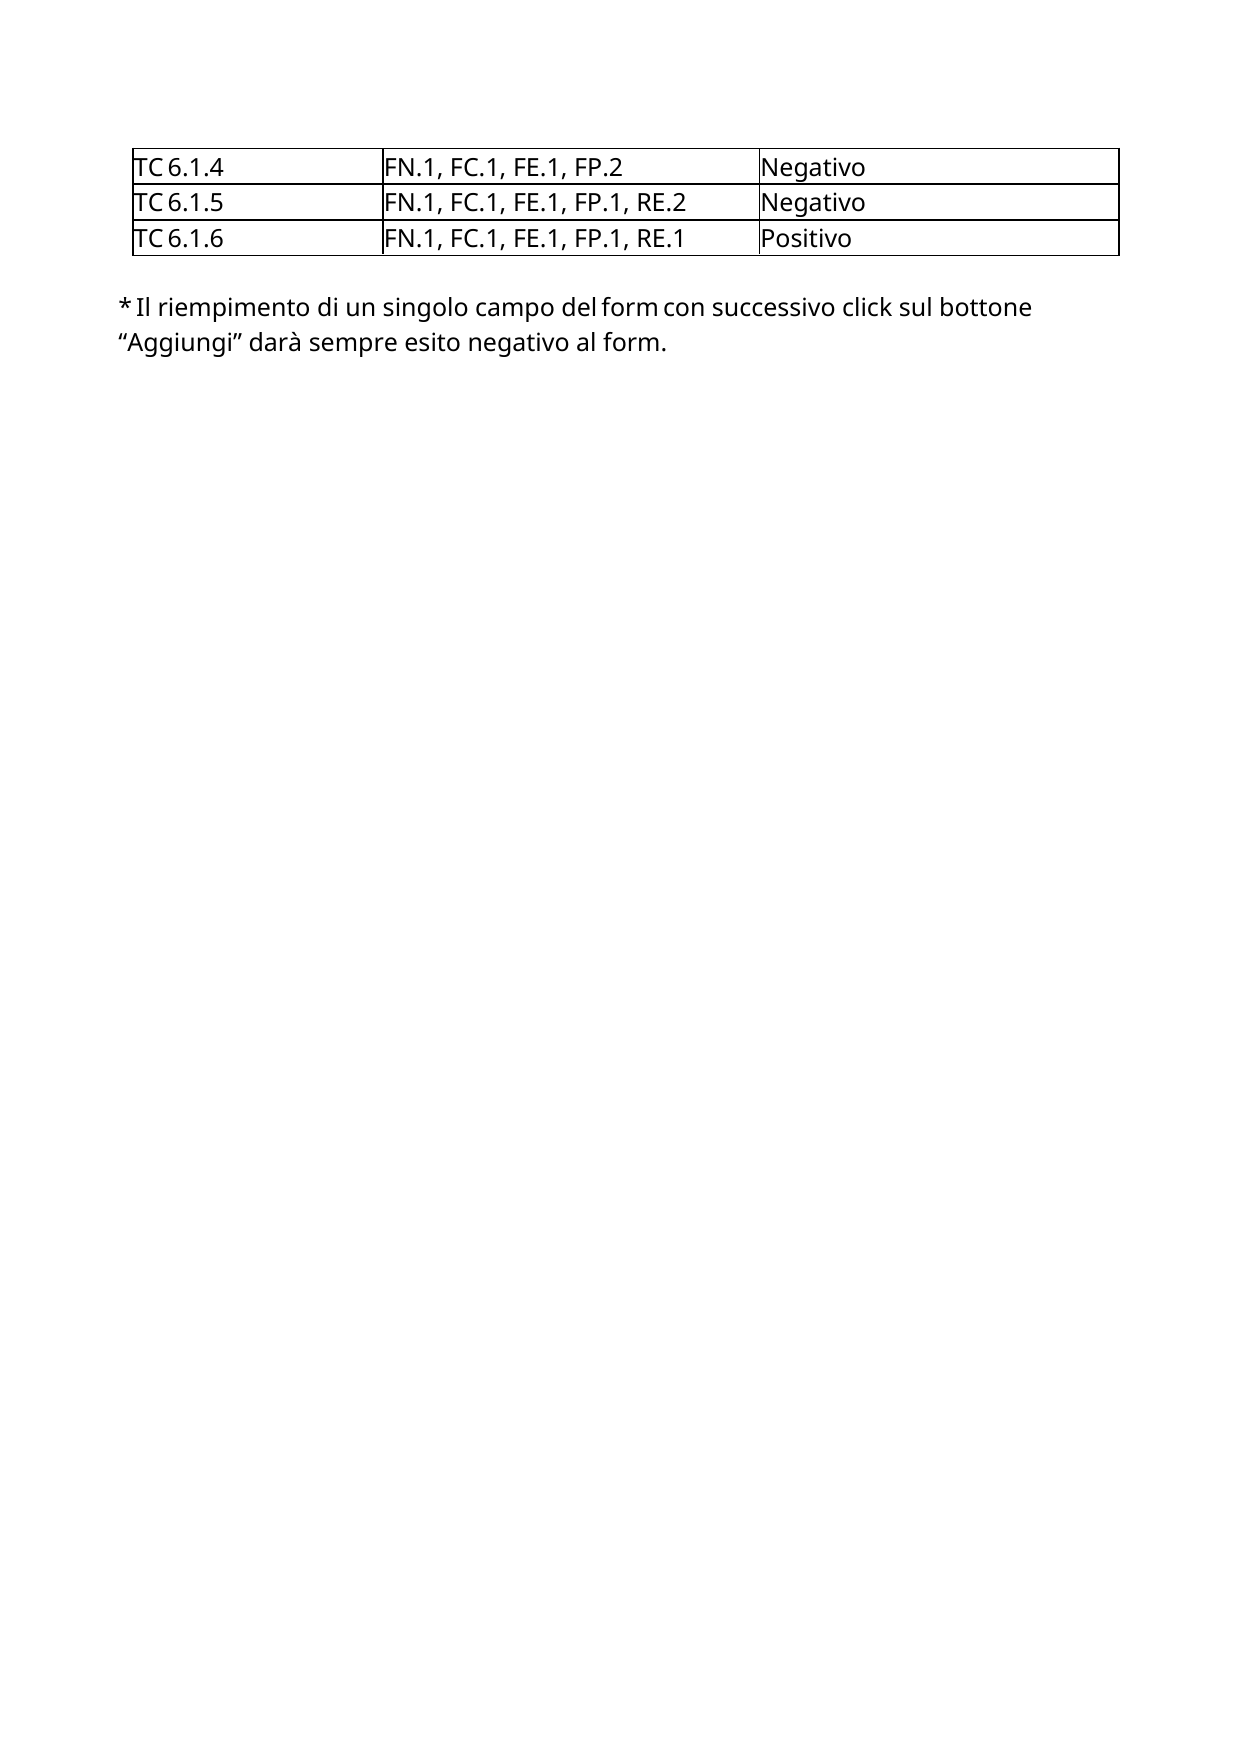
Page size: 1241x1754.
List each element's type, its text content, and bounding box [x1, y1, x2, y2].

table_cell Negativo [760, 149, 1118, 183]
table_cell Negativo [760, 185, 1118, 219]
text * Il riempimento di un singolo campo del form con successivo click sul bottone “Aggiungi” darà sempre esito negativo al form. [118, 290, 1122, 358]
table_cell TC 6.1.5 [134, 185, 382, 219]
table_cell FN.1, FC.1, FE.1, FP.1, RE.2 [384, 185, 759, 219]
table_cell FN.1, FC.1, FE.1, FP.1, RE.1 [384, 221, 759, 254]
table_cell FN.1, FC.1, FE.1, FP.2 [384, 149, 759, 183]
table_cell TC 6.1.6 [134, 221, 382, 254]
table_cell Positivo [760, 221, 1118, 254]
table_cell TC 6.1.4 [134, 149, 382, 183]
